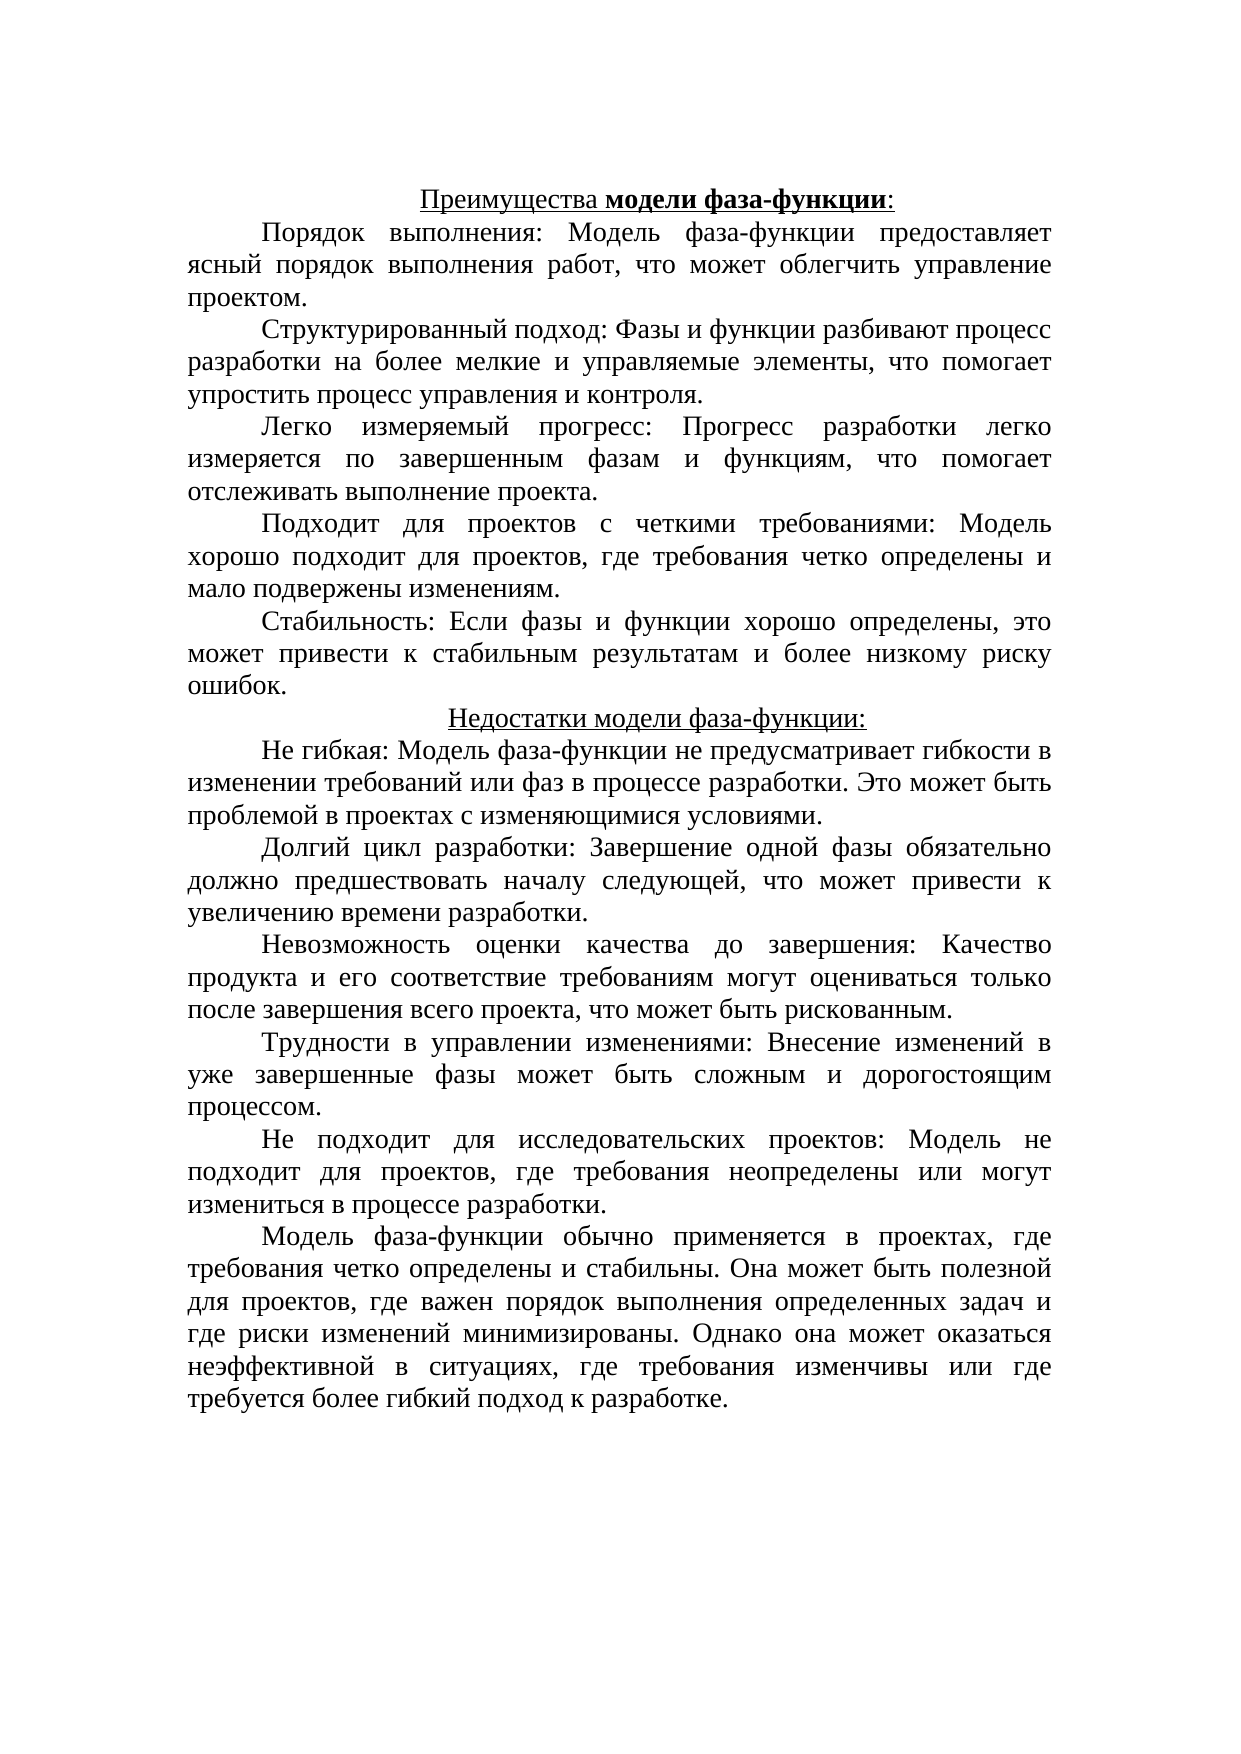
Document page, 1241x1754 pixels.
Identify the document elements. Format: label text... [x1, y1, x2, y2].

text Не гибкая: Модель фаза-функции не предусматривает гибкости в изменении требований или фаз в процессе разработки. Это может быть проблемой в проектах с изменяющимися условиями. [187, 733, 1053, 830]
text Подходит для проектов с четкими требованиями: Модель хорошо подходит для проектов, где требования четко определены и мало подвержены изменениям. [187, 506, 1053, 603]
text Невозможность оценки качества до завершения: Качество продукта и его соответствие требованиям могут оцениваться только после завершения всего проекта, что может быть рискованным. [187, 927, 1053, 1025]
text Порядок выполнения: Модель фаза-функции предоставляет ясный порядок выполнения работ, что может облегчить управление проектом. [187, 215, 1053, 312]
text Модель фаза-функции обычно применяется в проектах, где требования четко определены и стабильны. Она может быть полезной для проектов, где важен порядок выполнения определенных задач и где риски изменений минимизированы. Однако она может оказаться неэффективной в ситуациях, где требования изменчивы или где требуется более гибкий подход к разработке. [187, 1219, 1053, 1413]
text Долгий цикл разработки: Завершение одной фазы обязательно должно предшествовать началу следующей, что может привести к увеличению времени разработки. [187, 830, 1053, 927]
text Недостатки модели фаза-функции: [187, 701, 1053, 733]
text Преимущества модели фаза-функции: [187, 182, 1053, 215]
text Трудности в управлении изменениями: Внесение изменений в уже завершенные фазы может быть сложным и дорогостоящим процессом. [187, 1025, 1053, 1122]
text Стабильность: Если фазы и функции хорошо определены, это может привести к стабильным результатам и более низкому риску ошибок. [187, 603, 1053, 701]
text Не подходит для исследовательских проектов: Модель не подходит для проектов, где требования неопределены или могут измениться в процессе разработки. [187, 1122, 1053, 1219]
text Легко измеряемый прогресс: Прогресс разработки легко измеряется по завершенным фазам и функциям, что помогает отслеживать выполнение проекта. [187, 409, 1053, 506]
text Структурированный подход: Фазы и функции разбивают процесс разработки на более мелкие и управляемые элементы, что помогает упростить процесс управления и контроля. [187, 312, 1053, 409]
